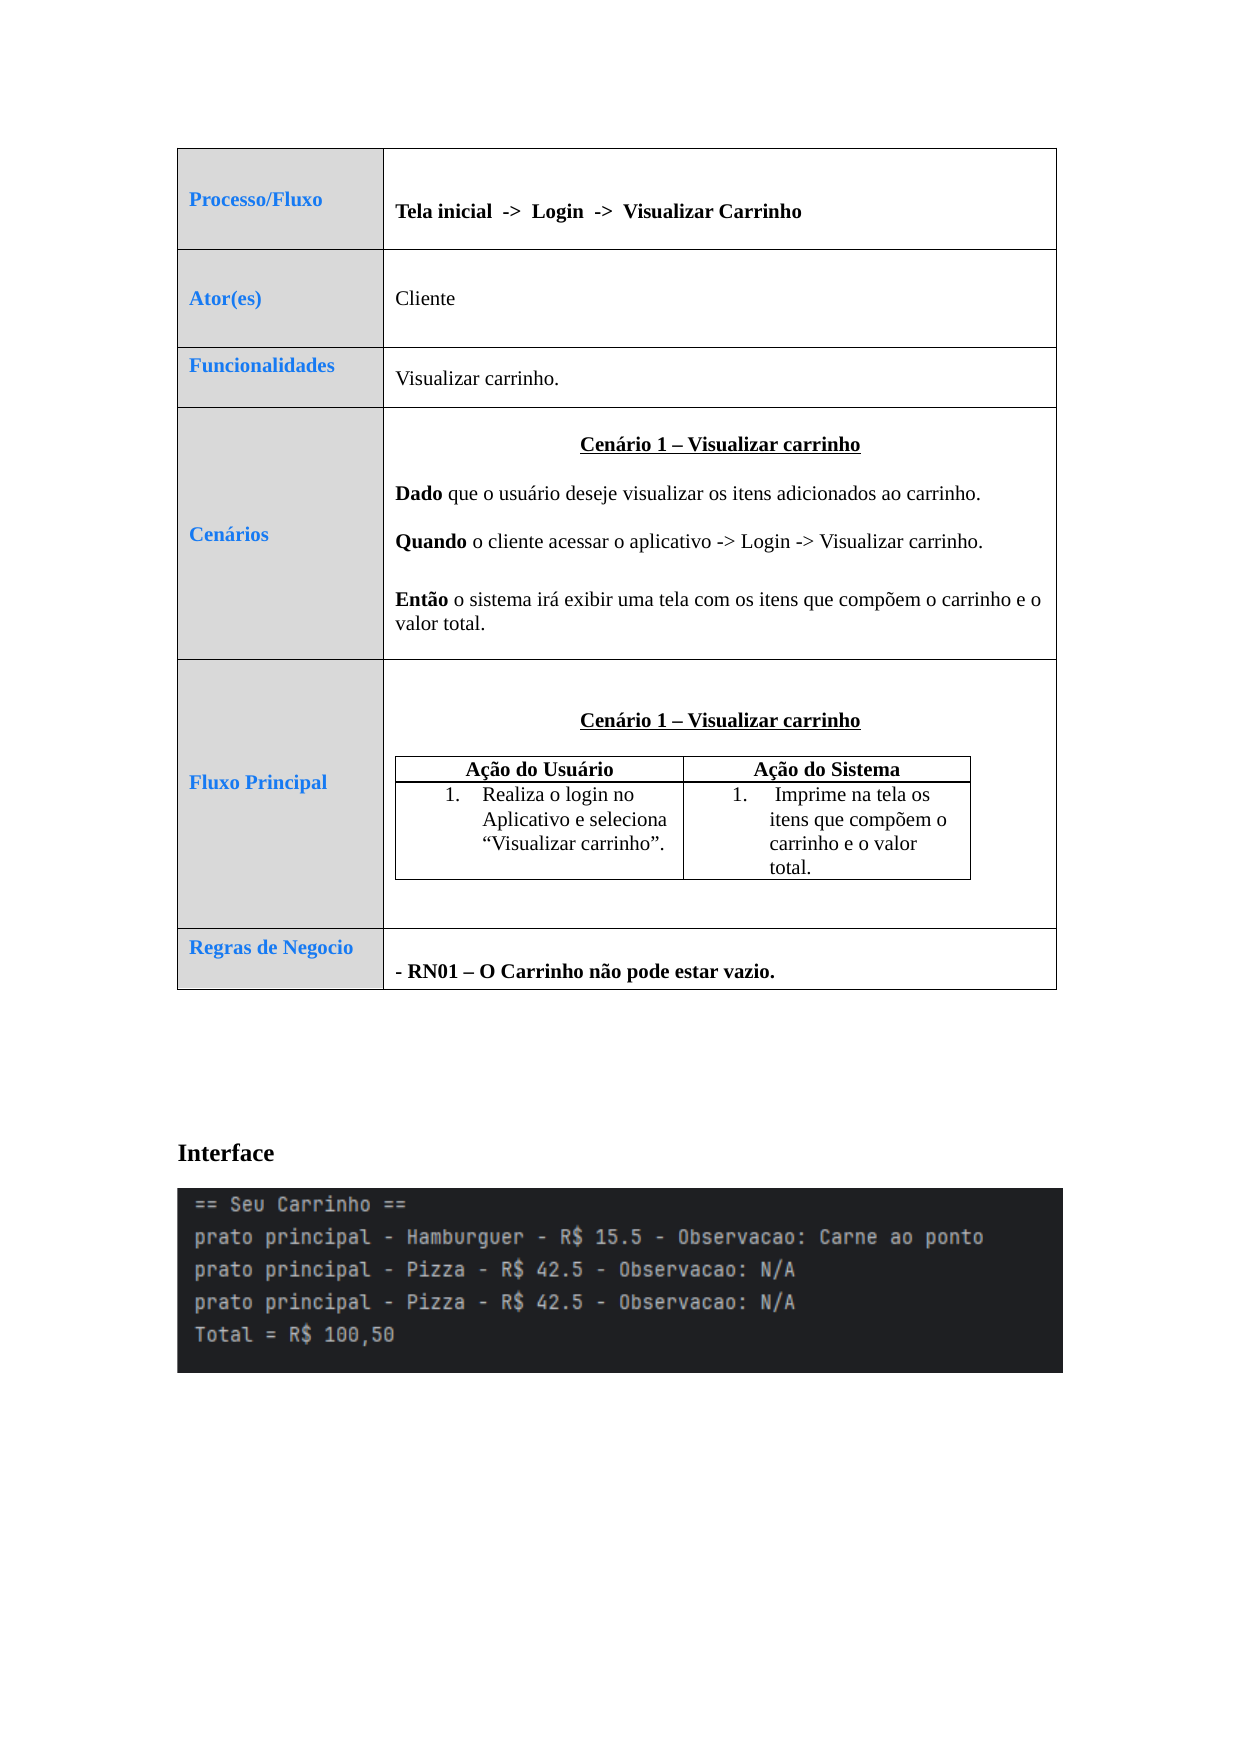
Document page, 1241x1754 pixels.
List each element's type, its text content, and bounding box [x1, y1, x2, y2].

table_cell - RN01 – O Carrinho não pode estar vazio. [384, 929, 1056, 988]
table_cell Processo/Fluxo [178, 149, 383, 249]
table_cell Regras de Negocio [178, 929, 383, 988]
table_cell Cenários [178, 408, 383, 659]
table_cell Funcionalidades [178, 348, 383, 407]
table_cell Cenário 1 – Visualizar carrinho [384, 660, 1056, 928]
table_cell Ator(es) [178, 250, 383, 347]
text Interface [177, 1138, 1063, 1167]
table_cell Cenário 1 – Visualizar carrinho Dado que o usuário deseje visualizar os itens adicionados ao carrinho. Quando o cliente acessar o aplicativo -> Login -> Visualizar carrinho. Então o sistema irá exibir uma tela com os itens que compõem o carrinho e o valor total. [384, 408, 1056, 659]
table_cell Fluxo Principal [178, 660, 383, 928]
table_cell Tela inicial -> Login -> Visualizar Carrinho [384, 149, 1056, 249]
table_cell Visualizar carrinho. [384, 348, 1056, 407]
table_cell Cliente [384, 250, 1056, 347]
picture [177, 1188, 1063, 1373]
